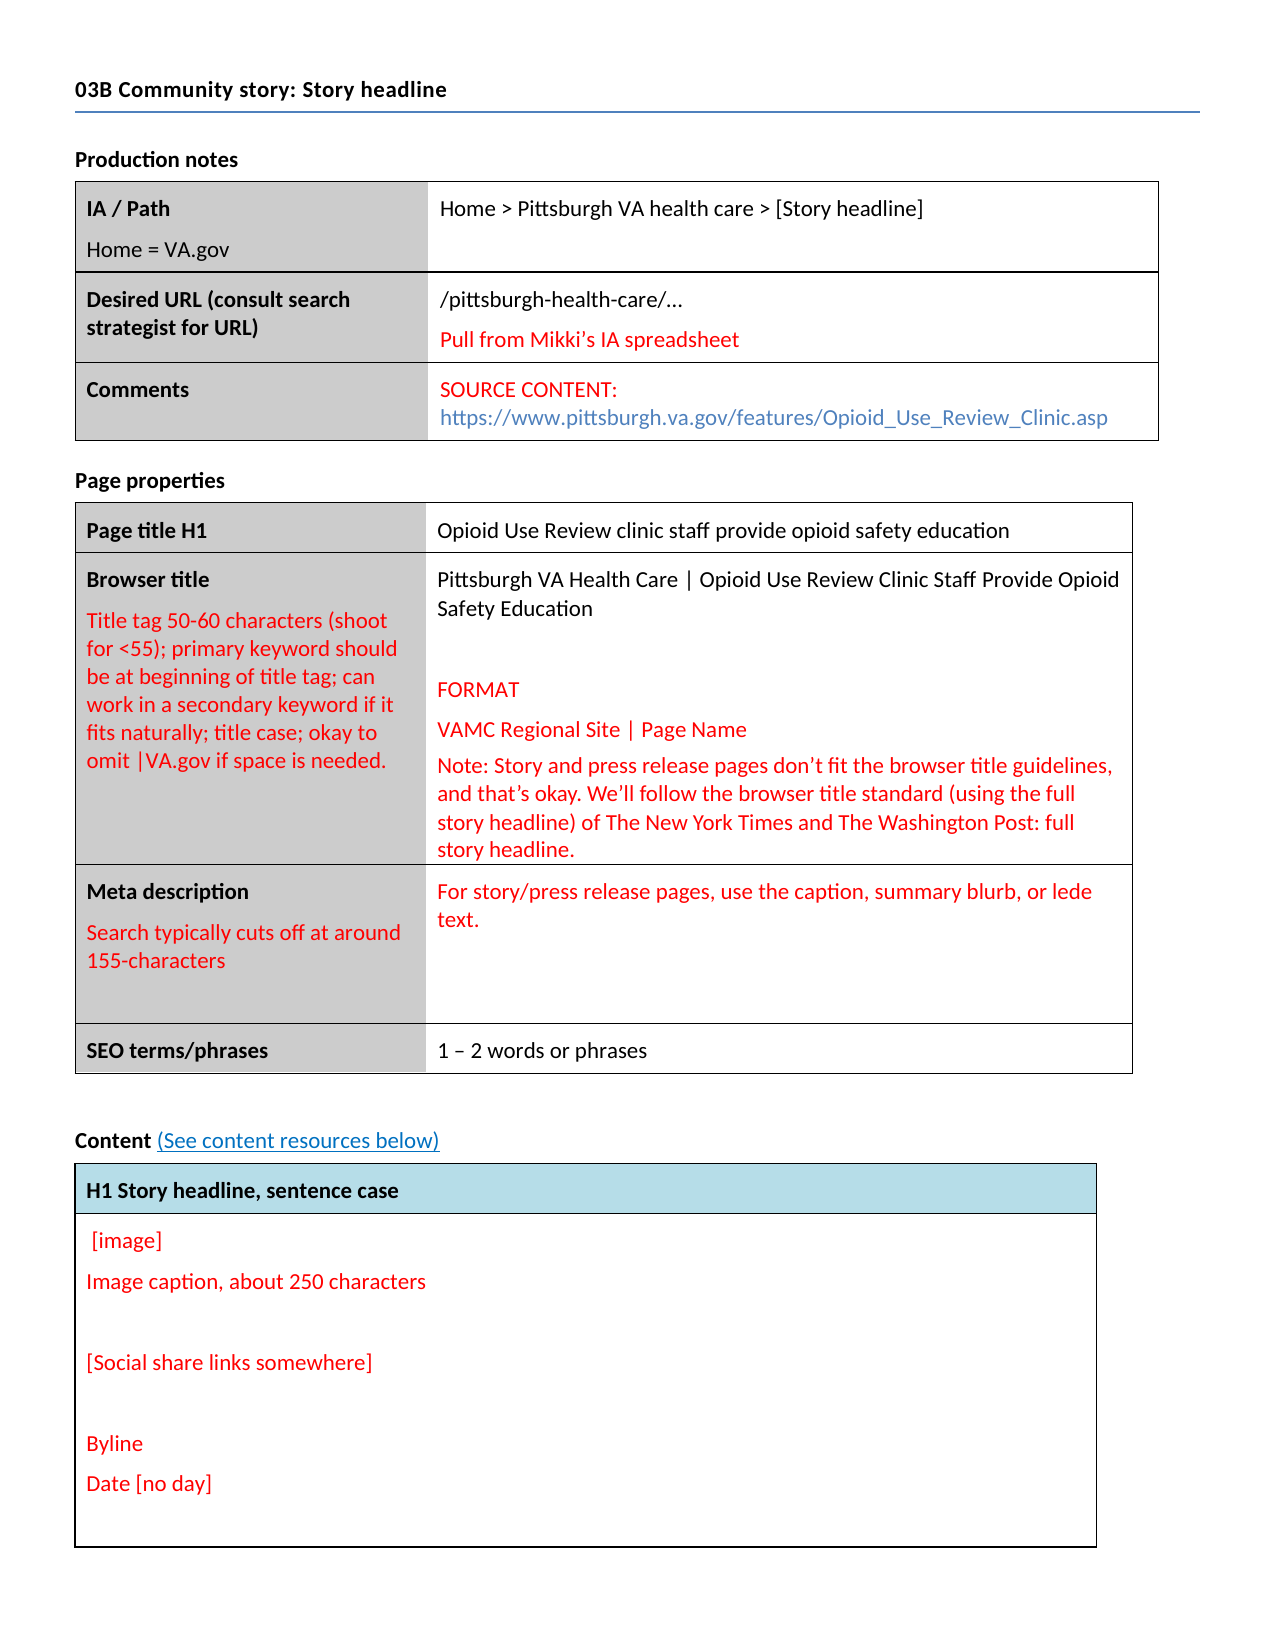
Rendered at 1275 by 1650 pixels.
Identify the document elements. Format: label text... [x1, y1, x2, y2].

text Content (See content resources below) [75, 1127, 1200, 1154]
table_cell Desired URL (consult search strategist for URL) [76, 273, 428, 362]
table_header H1 Story headline, sentence case [76, 1164, 1096, 1213]
table_header IA / Path Home = VA.gov [76, 182, 428, 271]
table_cell Meta description Search typically cuts off at around 155-characters [76, 865, 426, 1023]
table_cell SEO terms/phrases [76, 1024, 426, 1072]
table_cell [76, 1214, 1096, 1546]
table_cell Pittsburgh VA Health Care | Opioid Use Review Clinic Staff Provide Opioid Safety Education FORMAT VAMC Regional Site | Page Name Note: Story and press release pages don’t fit the browser title guidelines, and that’s okay. We’ll follow the browser title standard (using the full story headline) of The New York Times and The Washington Post: full story headline. [426, 553, 1132, 864]
table_header Opioid Use Review clinic staff provide opioid safety education [426, 503, 1132, 552]
subtitle Page properties [75, 466, 1200, 494]
subtitle Production notes [75, 145, 1200, 173]
table_cell Comments [76, 363, 428, 440]
title 03B Community story: Story headline [75, 75, 1200, 111]
table_cell SOURCE CONTENT: https://www.pittsburgh.va.gov/features/Opioid_Use_Review_Clinic.asp [429, 363, 1158, 440]
table_cell For story/press release pages, use the caption, summary blurb, or lede text. [426, 865, 1132, 1023]
table_header Page title H1 [76, 503, 426, 552]
table_cell 1 – 2 words or phrases [426, 1024, 1132, 1072]
table_header Home > Pittsburgh VA health care > [Story headline] [429, 182, 1158, 271]
table_cell Browser title Title tag 50-60 characters (shoot for <55); primary keyword should be at beginning of title tag; can work in a secondary keyword if it fits naturally; title case; okay to omit |VA.gov if space is needed. [76, 553, 426, 864]
table_cell /pittsburgh-health-care/… Pull from Mikki’s IA spreadsheet [429, 273, 1158, 362]
